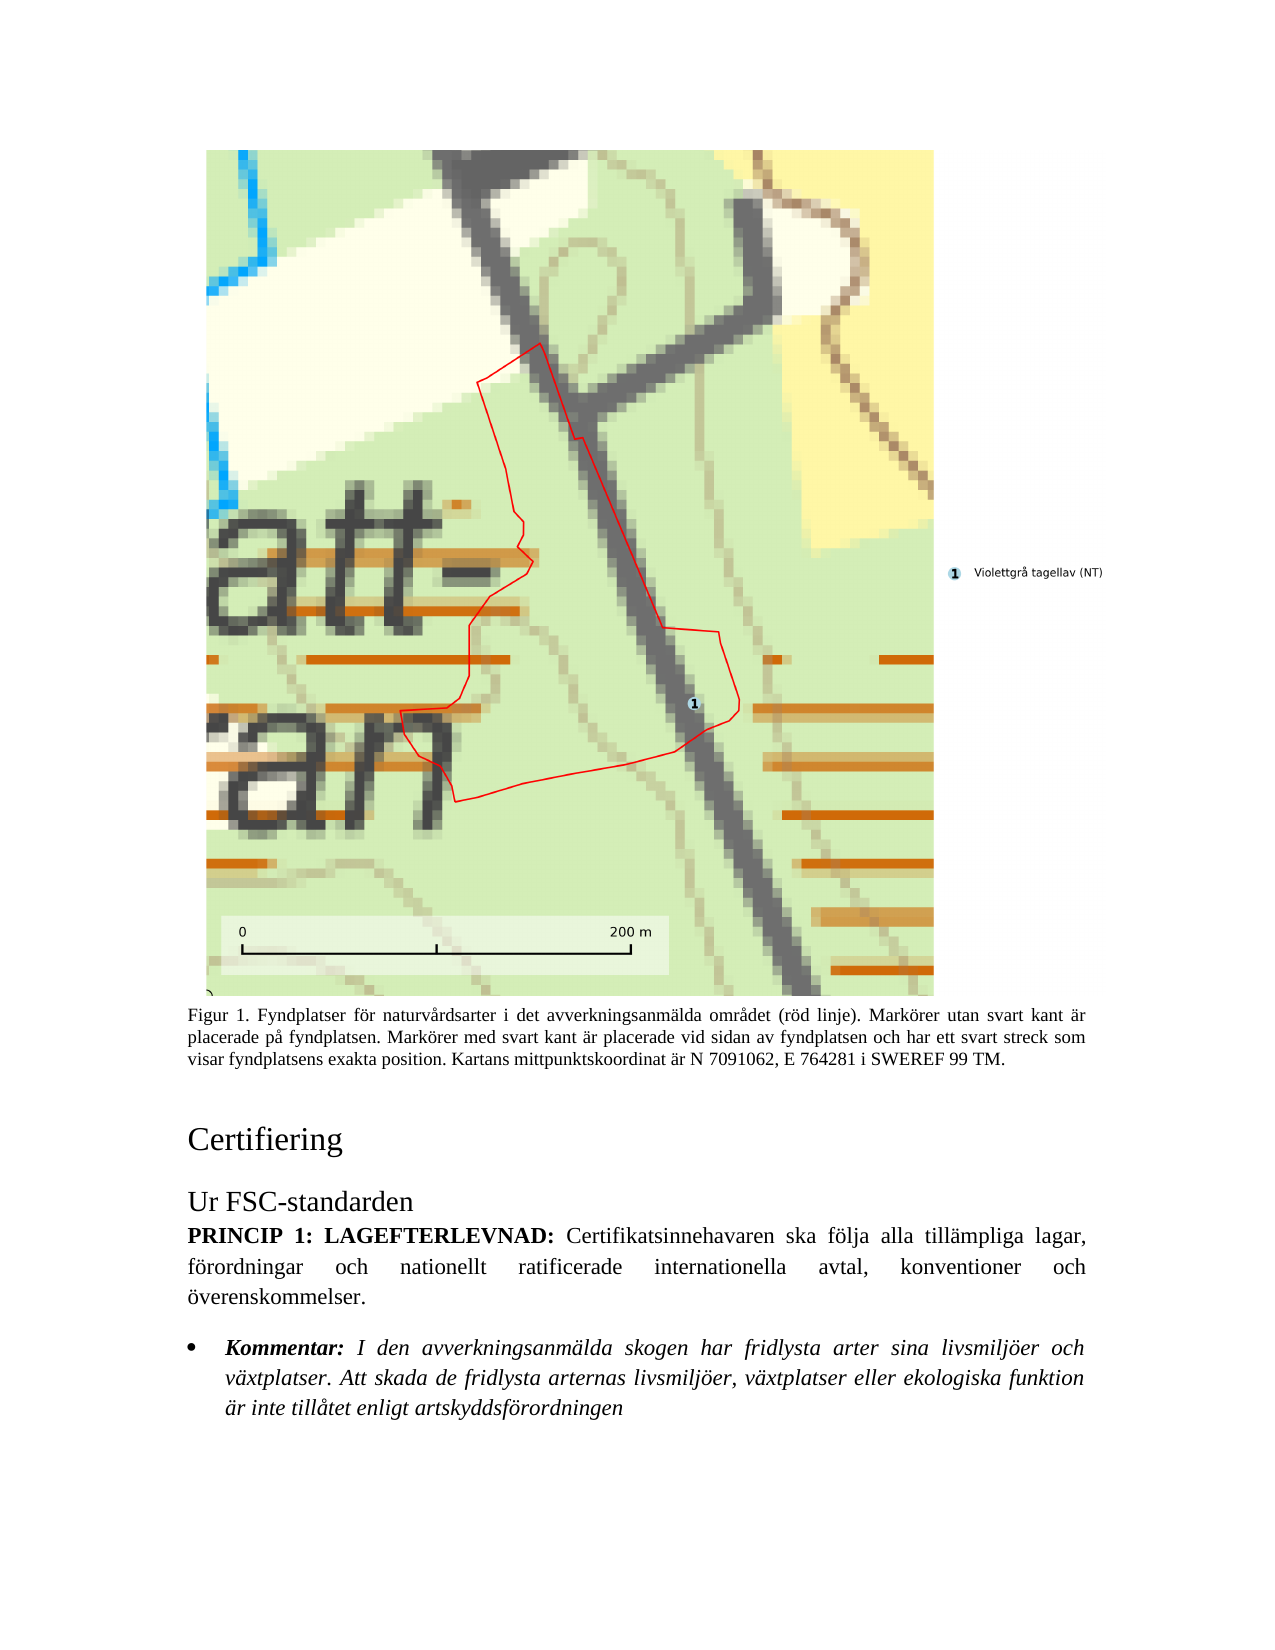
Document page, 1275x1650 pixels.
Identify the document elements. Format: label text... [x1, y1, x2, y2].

picture [206, 150, 1107, 996]
text PRINCIP 1: LAGEFTERLEVNAD: Certifikatsinnehavaren ska följa alla tillämpliga lagar, förordningar och nationellt ratificerade internationella avtal, konventioner och överenskommelser. [187, 1222, 1087, 1309]
subtitle Ur FSC-standarden [187, 1184, 1087, 1217]
list Kommentar: I den avverkningsanmälda skogen har fridlysta arter sina livsmiljöer och växtplatser. Att skada de fridlysta arternas livsmiljöer, växtplatser eller ekologiska funktion är inte tillåtet enligt artskyddsförordningen [187, 1334, 1087, 1421]
subtitle Certifiering [187, 1119, 1087, 1157]
text Figur 1. Fyndplatser för naturvårdsarter i det avverkningsanmälda området (röd linje). Markörer utan svart kant är placerade på fyndplatsen. Markörer med svart kant är placerade vid sidan av fyndplatsen och har ett svart streck som visar fyndplatsens exakta position. Kartans mittpunktskoordinat är N 7091062, E 764281 i SWEREF 99 TM. [187, 1004, 1087, 1069]
